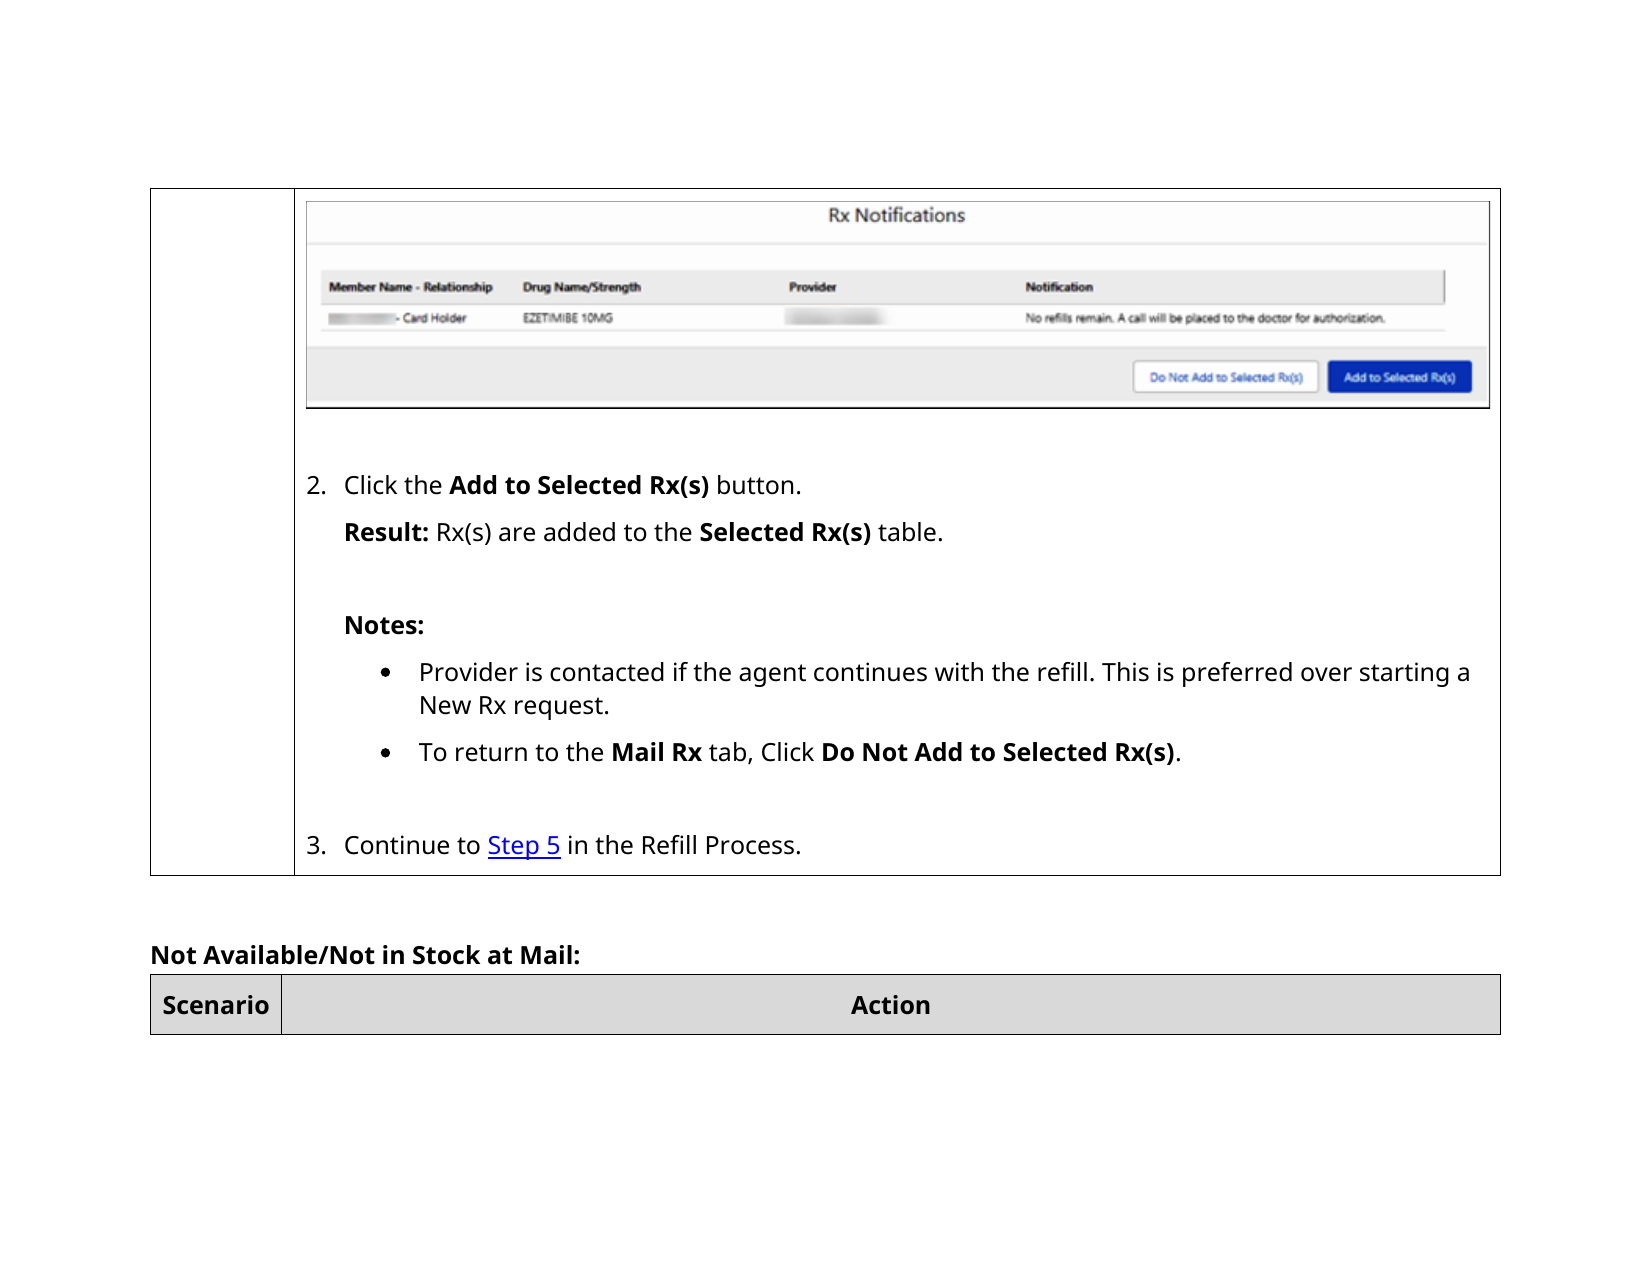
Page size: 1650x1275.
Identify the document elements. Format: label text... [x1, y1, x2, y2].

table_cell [151, 189, 294, 874]
picture [306, 201, 1491, 409]
table_header Scenario [151, 975, 281, 1034]
subtitle Not Available/Not in Stock at Mail: [150, 937, 1500, 971]
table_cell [295, 189, 1500, 874]
table_header Action [282, 975, 1500, 1034]
